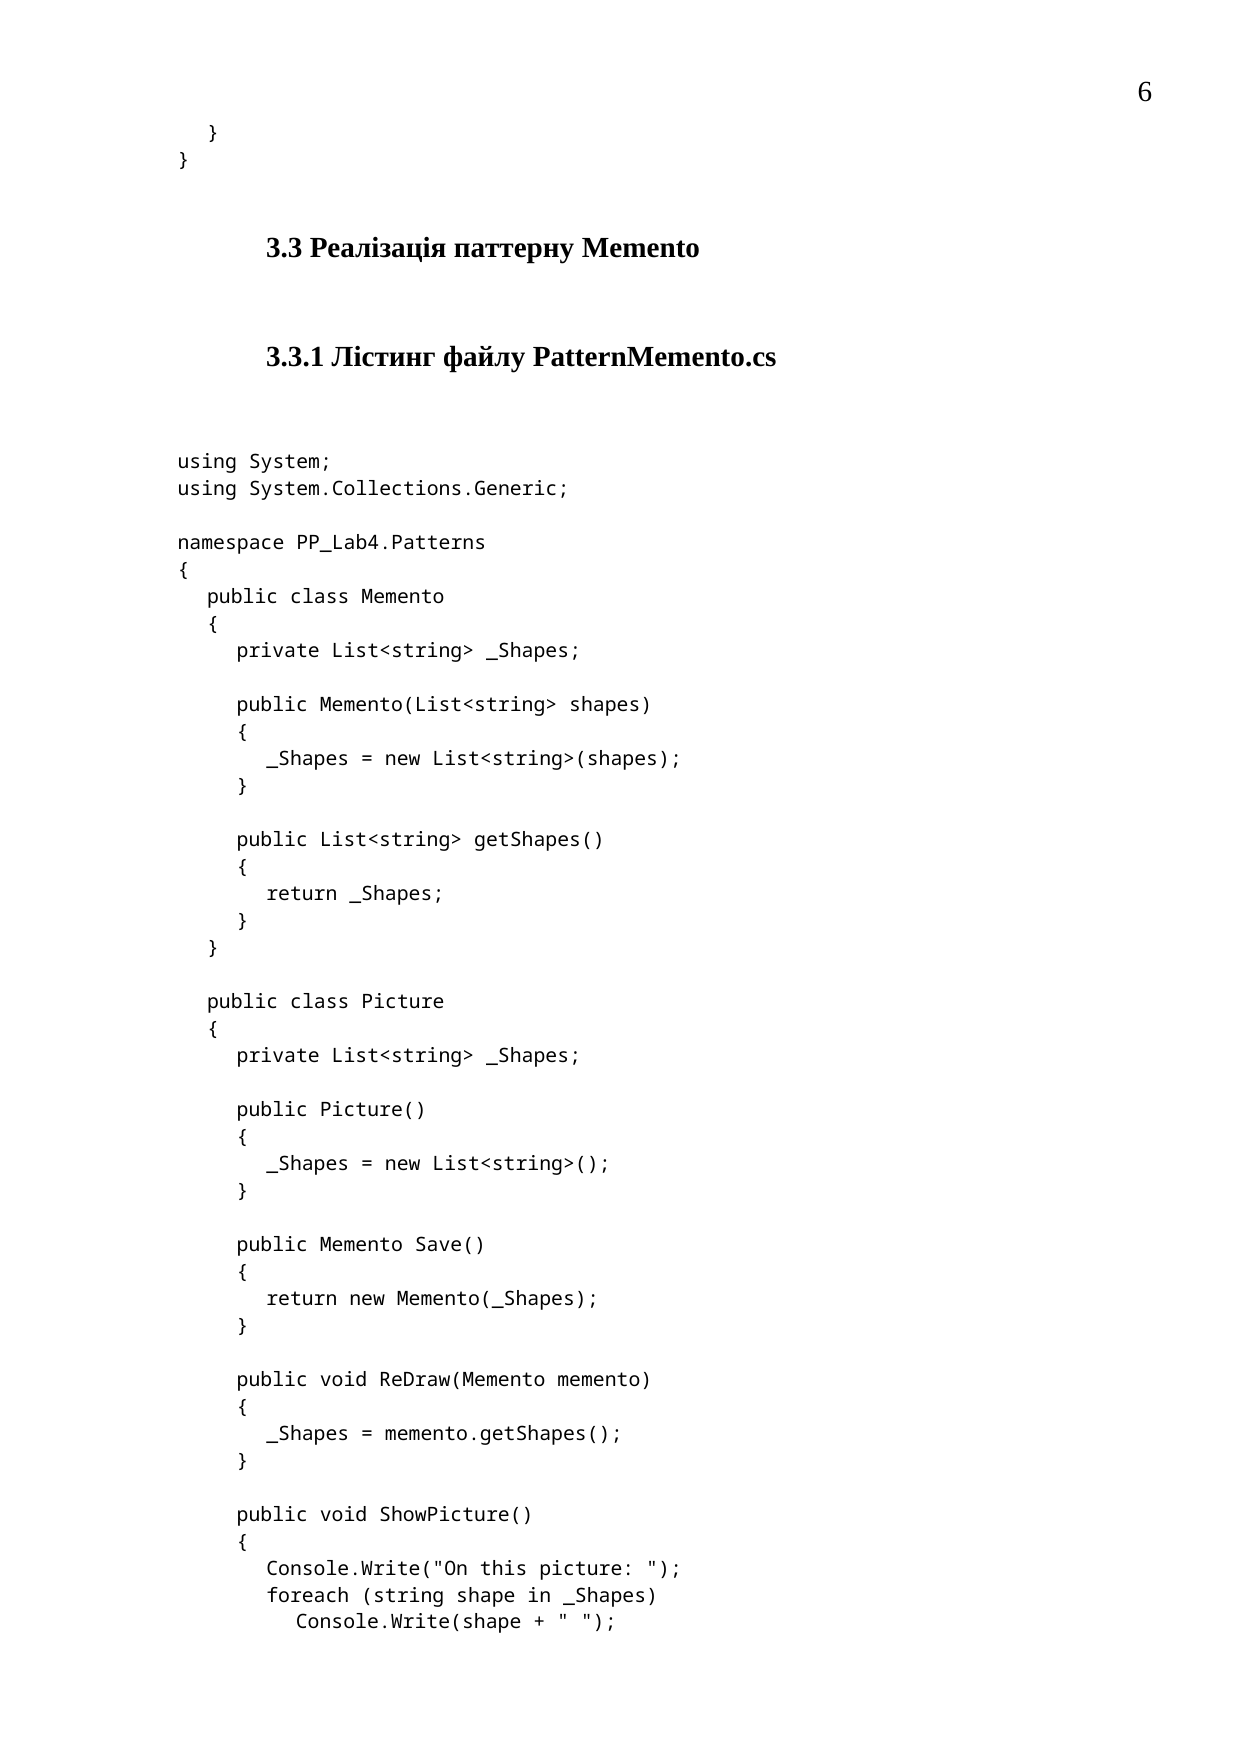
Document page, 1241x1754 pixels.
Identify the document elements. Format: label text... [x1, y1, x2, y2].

text private List<string> _Shapes; [177, 637, 1152, 663]
text } [177, 906, 1152, 933]
text { [177, 717, 1152, 744]
text { [177, 1257, 1152, 1284]
text public void ReDraw(Memento memento) [177, 1365, 1152, 1392]
text { [177, 609, 1152, 637]
text foreach (string shape in _Shapes) [177, 1581, 1152, 1608]
text } [177, 118, 1152, 145]
text _Shapes = new List<string>(shapes); [177, 744, 1152, 771]
text namespace PP_Lab4.Patterns [177, 529, 1152, 556]
text public Memento(List<string> shapes) [177, 691, 1152, 717]
text public class Memento [177, 583, 1152, 609]
text } [177, 933, 1152, 960]
text } [177, 771, 1152, 798]
text { [177, 556, 1152, 583]
text public Memento Save() [177, 1230, 1152, 1257]
text Console.Write(shape + " "); [177, 1608, 1152, 1635]
list Лістинг файлу PatternMemento.cs [177, 339, 1152, 373]
text return new Memento(_Shapes); [177, 1284, 1152, 1311]
text } [177, 1446, 1152, 1473]
text Console.Write("On this picture: "); [177, 1554, 1152, 1581]
text using System; [177, 448, 1152, 475]
text } [177, 145, 1152, 172]
text _Shapes = new List<string>(); [177, 1149, 1152, 1176]
text private List<string> _Shapes; [177, 1041, 1152, 1068]
text { [177, 1527, 1152, 1554]
text public class Picture [177, 987, 1152, 1014]
text return _Shapes; [177, 879, 1152, 906]
text { [177, 1392, 1152, 1419]
text { [177, 1122, 1152, 1149]
text public void ShowPicture() [177, 1500, 1152, 1527]
list Реалізація паттерну Memento [177, 230, 1152, 264]
text { [177, 852, 1152, 879]
text } [177, 1176, 1152, 1203]
text public List<string> getShapes() [177, 825, 1152, 852]
text using System.Collections.Generic; [177, 475, 1152, 502]
text public Picture() [177, 1095, 1152, 1122]
text { [177, 1014, 1152, 1041]
text } [177, 1311, 1152, 1338]
text _Shapes = memento.getShapes(); [177, 1419, 1152, 1446]
